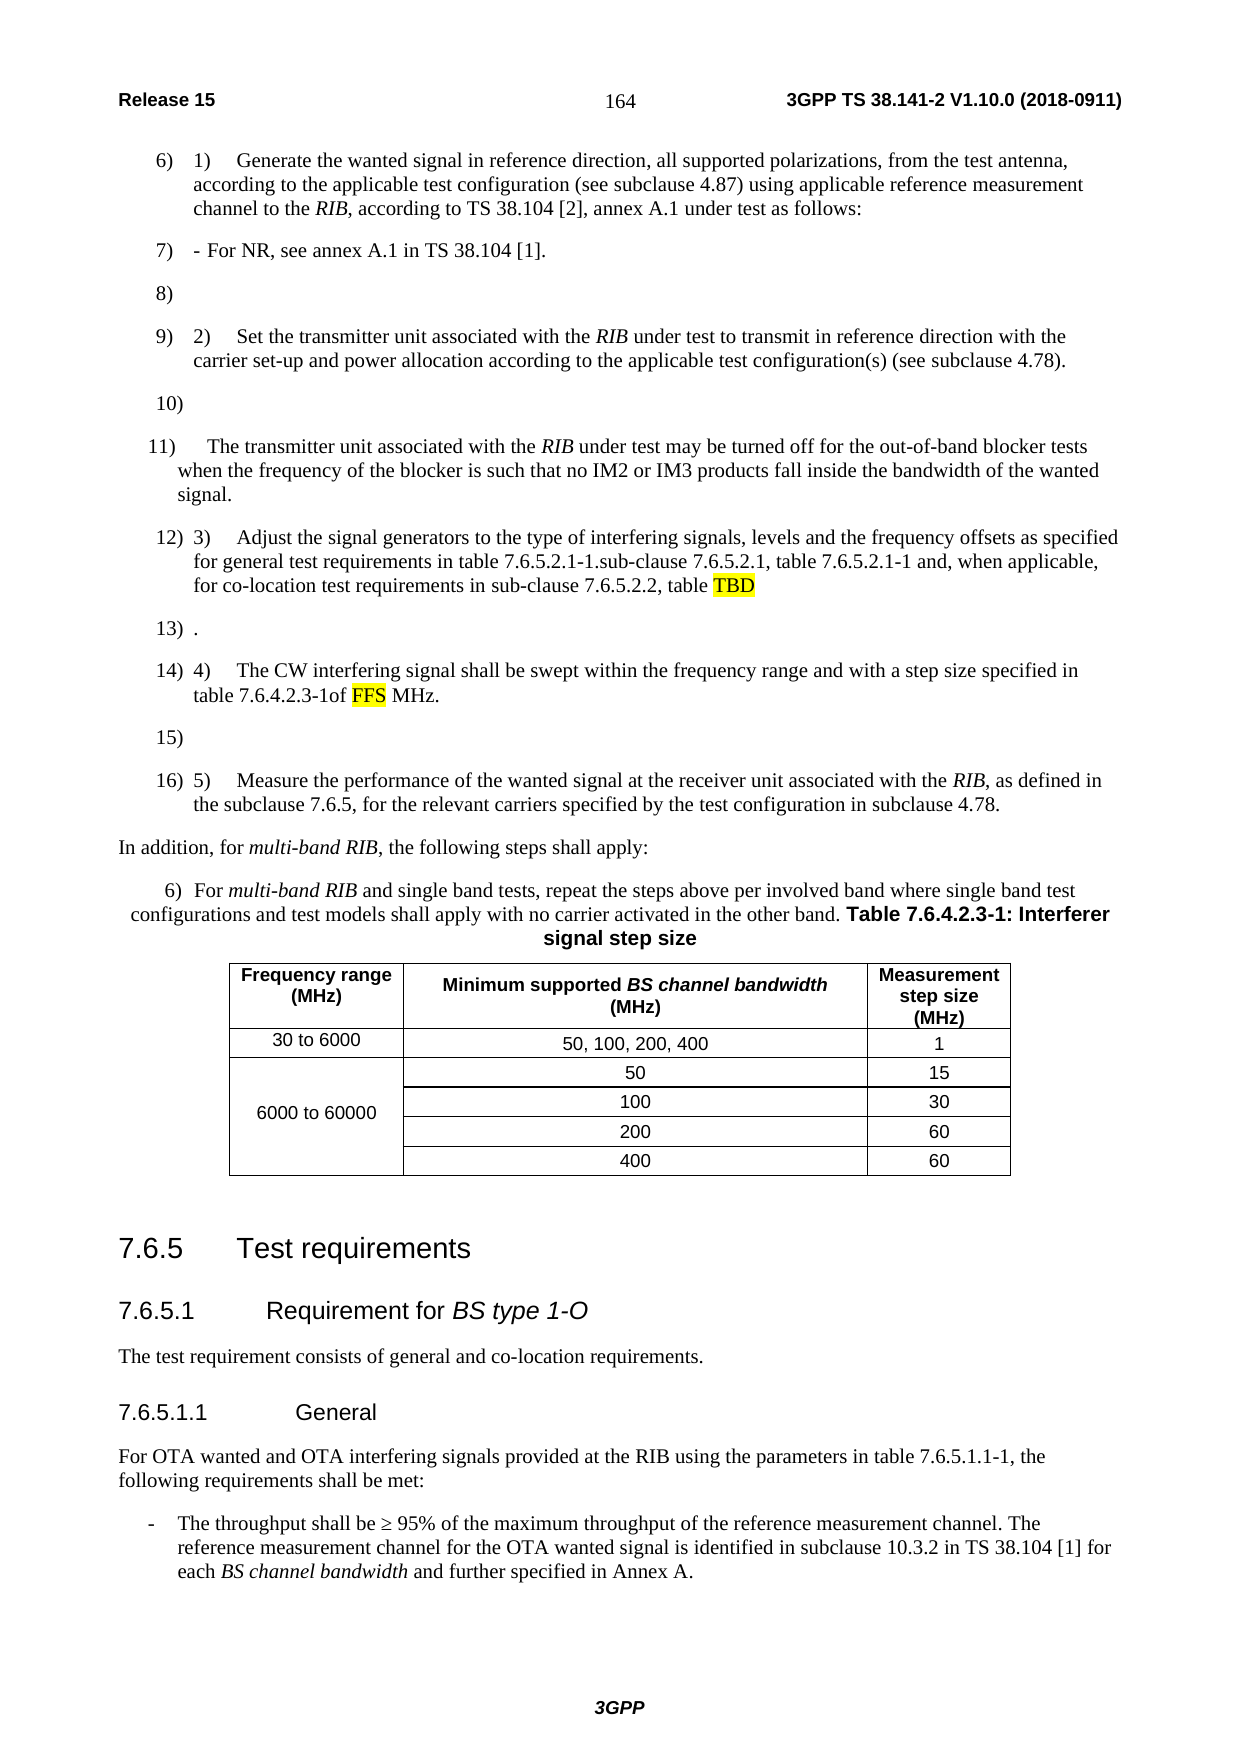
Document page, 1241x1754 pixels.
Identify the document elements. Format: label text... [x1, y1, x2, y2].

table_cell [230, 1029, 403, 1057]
list The interfering signal shall be swept step size . [156, 658, 1122, 707]
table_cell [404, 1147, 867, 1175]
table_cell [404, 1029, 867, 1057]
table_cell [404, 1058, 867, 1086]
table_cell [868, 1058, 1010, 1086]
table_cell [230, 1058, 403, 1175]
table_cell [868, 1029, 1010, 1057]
list Generate the wanted signal, according to the applicable test configuration (see subclause 4.) using applicable reference measurement channel to the RIB [156, 147, 1122, 220]
subtitle 7.6.5.1 Requirement for BS type 1-O [118, 1296, 1122, 1325]
list Adjust the signal generators to the type of interfering signals, levels and the frequency offsets as specified for general test requirements in [156, 525, 1122, 597]
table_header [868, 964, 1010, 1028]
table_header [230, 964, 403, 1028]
subtitle 7.6.5.1.1 General [118, 1399, 1122, 1425]
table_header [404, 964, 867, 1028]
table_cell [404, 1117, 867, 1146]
list Set the transmitter unit associated with the RIB under test to transmit in reference direction with the carrier set-up and power allocation according to the applicable test configuration(s) (see subclause 4.). [156, 324, 1122, 372]
text For OTA wanted and OTA interfering signals provided at the RIB using the parameters in table 7.6.5.1.1-1, the following requirements shall be met: [118, 1444, 1122, 1492]
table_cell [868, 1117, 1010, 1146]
list Measure the performance of the wanted signal at the receiver unit associated with the RIB, as defined in the subclause 7.6.5, for the relevant carriers specified by the test configuration in subclause 4.. [156, 768, 1122, 816]
list . [156, 238, 1122, 262]
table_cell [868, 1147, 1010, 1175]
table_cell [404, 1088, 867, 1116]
text The test requirement consists of general and co-location requirements. [118, 1344, 1122, 1368]
subtitle 7.6.5 Test requirements [118, 1231, 1122, 1265]
text - The throughput shall be ≥ 95% of the maximum throughput of the reference measurement channel. The reference measurement channel for the OTA wanted signal is identified in subclause 10.3.2 in TS 38.104 [1] for each BS channel bandwidth and further specified in Annex A. [148, 1511, 1122, 1583]
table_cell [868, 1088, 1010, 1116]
